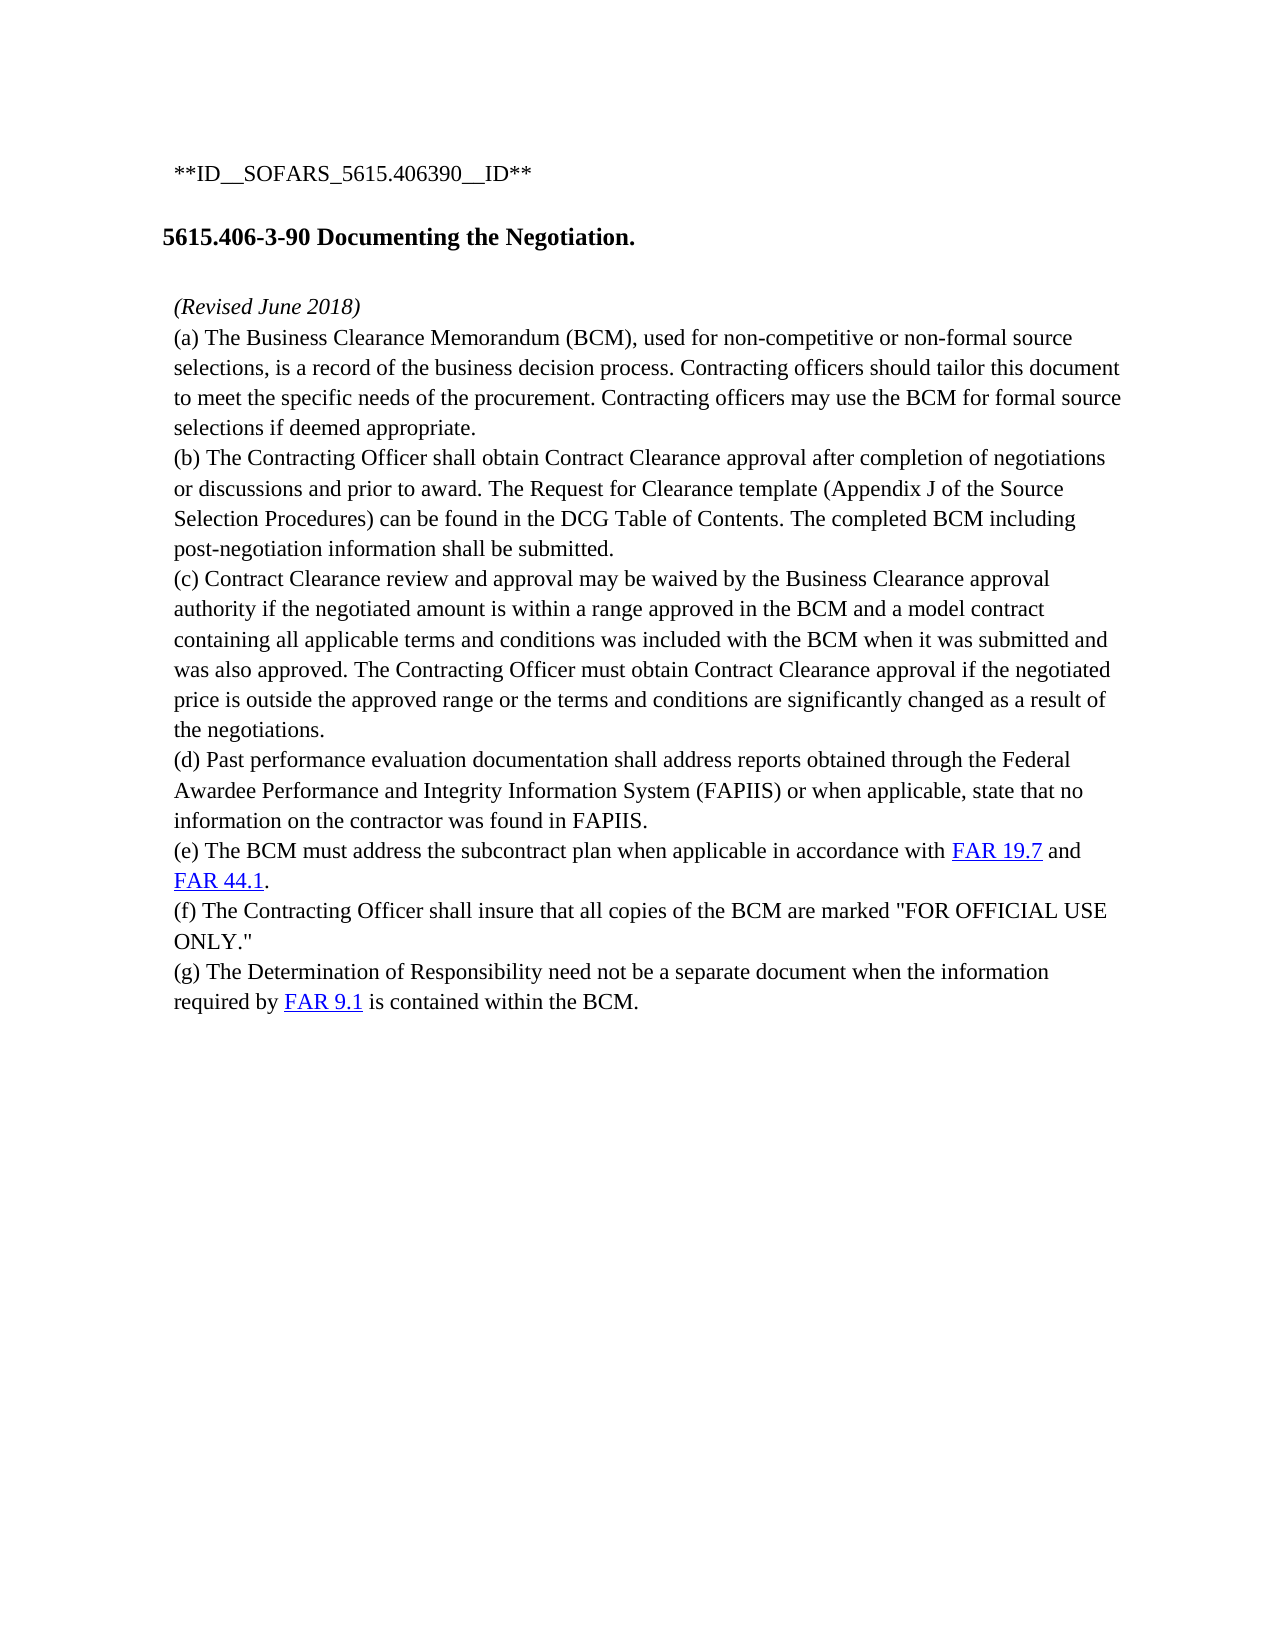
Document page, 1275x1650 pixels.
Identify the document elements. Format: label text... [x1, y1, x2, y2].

text (g) The Determination of Responsibility need not be a separate document when the information required by FAR 9.1 is contained within the BCM. [163, 947, 1135, 1025]
text (Revised June 2018) [163, 283, 1135, 313]
text (a) The Business Clearance Memorandum (BCM), used for non-competitive or non-formal source selections, is a record of the business decision process. Contracting officers should tailor this document to meet the specific needs of the procurement. Contracting officers may use the BCM for formal source selections if deemed appropriate. [163, 313, 1135, 434]
text (e) The BCM must address the subcontract plan when applicable in accordance with FAR 19.7 and FAR 44.1. [163, 827, 1135, 887]
text (f) The Contracting Officer shall insure that all copies of the BCM are marked "FOR OFFICIAL USE ONLY." [163, 887, 1135, 947]
text **ID__SOFARS_5615.406390__ID** [163, 150, 1135, 197]
text (c) Contract Clearance review and approval may be waived by the Business Clearance approval authority if the negotiated amount is within a range approved in the BCM and a model contract containing all applicable terms and conditions was included with the BCM when it was submitted and was also approved. The Contracting Officer must obtain Contract Clearance approval if the negotiated price is outside the approved range or the terms and conditions are significantly changed as a result of the negotiations. [163, 555, 1135, 736]
subtitle 5615.406-3-90 Documenting the Negotiation. [162, 222, 1125, 251]
text (d) Past performance evaluation documentation shall address reports obtained through the Federal Awardee Performance and Integrity Information System (FAPIIS) or when applicable, state that no information on the contractor was found in FAPIIS. [163, 736, 1135, 827]
text (b) The Contracting Officer shall obtain Contract Clearance approval after completion of negotiations or discussions and prior to award. The Request for Clearance template (Appendix J of the Source Selection Procedures) can be found in the DCG Table of Contents. The completed BCM including post-negotiation information shall be submitted. [163, 434, 1135, 555]
